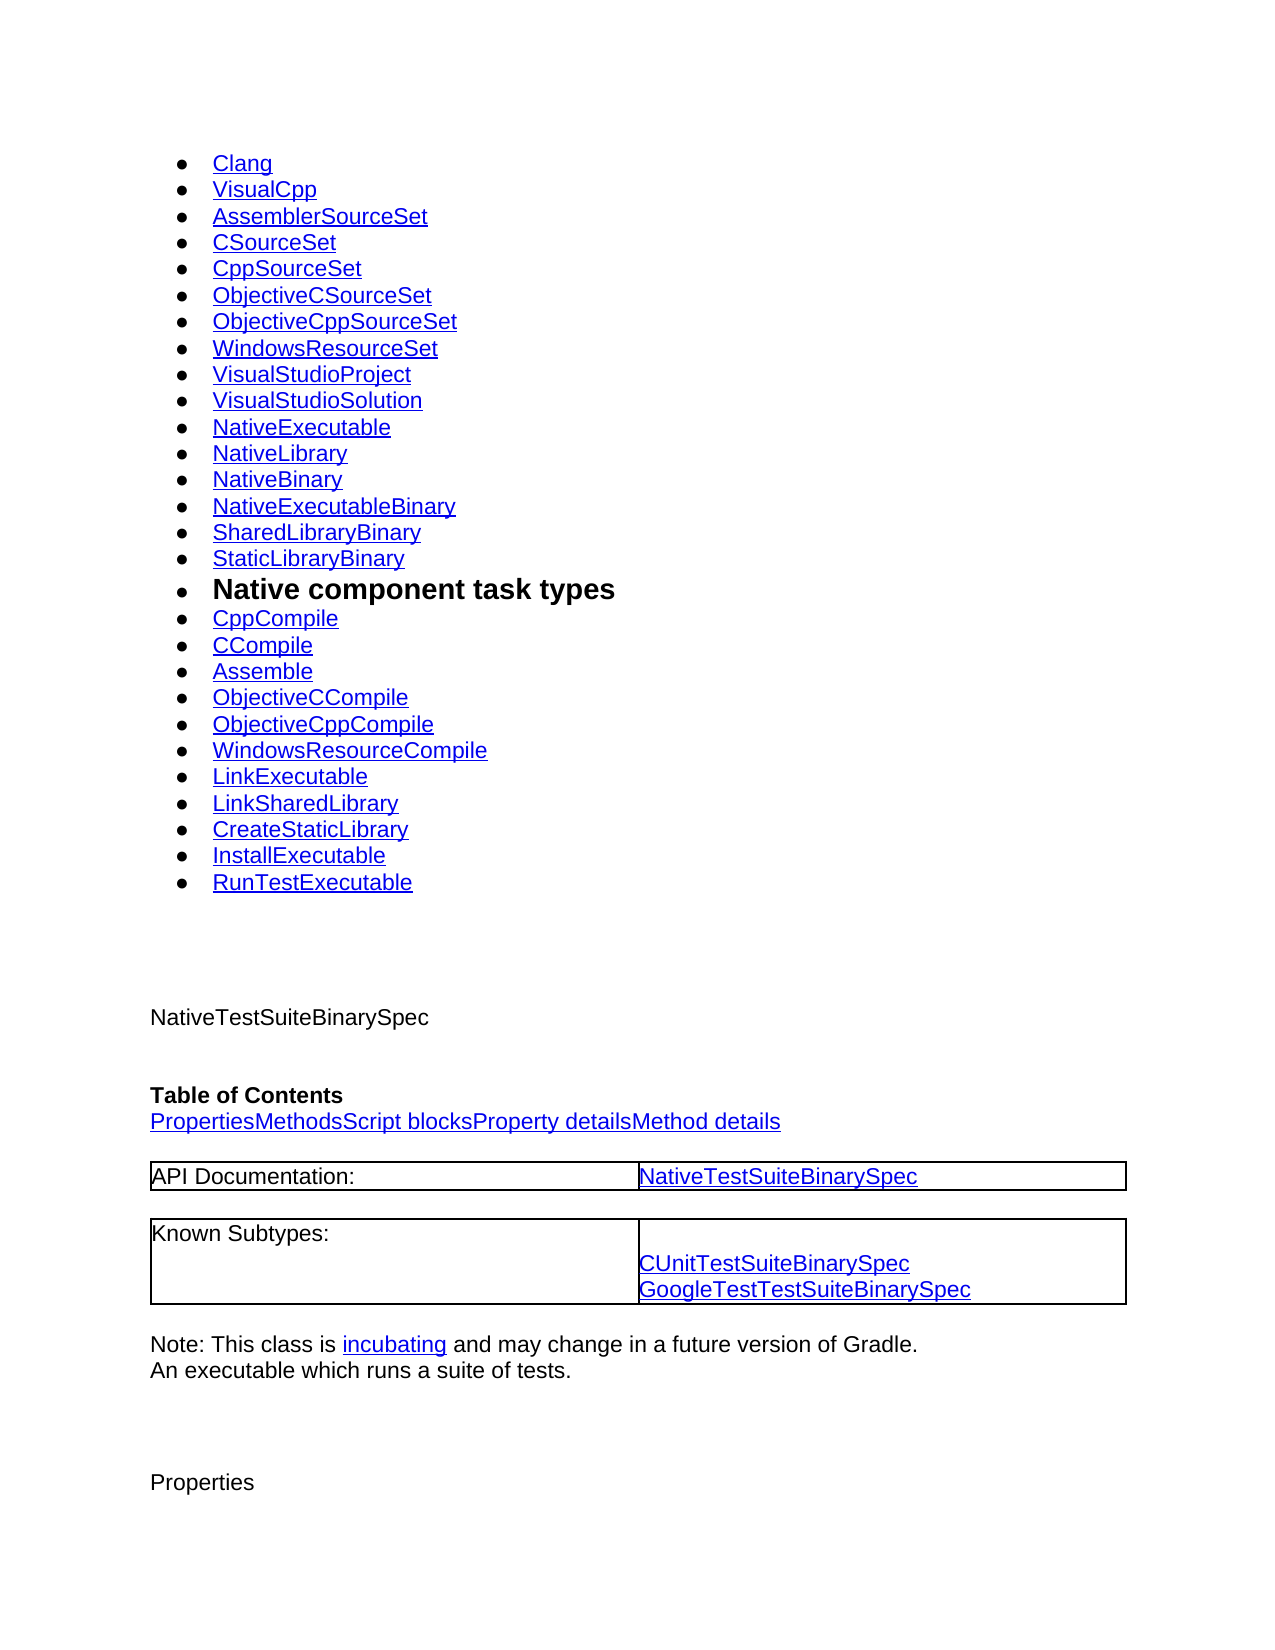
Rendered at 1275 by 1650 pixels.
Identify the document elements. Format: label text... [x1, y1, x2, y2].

list NativeLibrary [175, 440, 1125, 466]
list ObjectiveCppSourceSet [175, 308, 1125, 334]
list InstallExecutable [175, 842, 1125, 869]
list ObjectiveCCompile [175, 684, 1125, 711]
text Note: This class is incubating and may change in a future version of Gradle. [150, 1331, 1125, 1357]
list ObjectiveCSourceSet [175, 282, 1125, 308]
table_header [640, 1220, 1125, 1303]
list NativeExecutableBinary [175, 493, 1125, 519]
text An executable which runs a suite of tests. [150, 1357, 1125, 1384]
text PropertiesMethodsScript blocksProperty detailsMethod details [150, 1108, 1125, 1134]
list CppCompile [175, 605, 1125, 632]
list CreateStaticLibrary [175, 816, 1125, 842]
list AssemblerSourceSet [175, 203, 1125, 229]
list LinkSharedLibrary [175, 790, 1125, 816]
list StaticLibraryBinary [175, 545, 1125, 572]
list VisualStudioProject [175, 361, 1125, 387]
list WindowsResourceSet [175, 334, 1125, 361]
list CSourceSet [175, 229, 1125, 255]
table_header Known Subtypes: [152, 1220, 638, 1303]
table_header NativeTestSuiteBinarySpec [640, 1163, 1125, 1189]
list Clang [175, 150, 1125, 176]
subtitle Native component task types [175, 572, 1125, 605]
list RunTestExecutable [175, 869, 1125, 895]
list SharedLibraryBinary [175, 519, 1125, 545]
table_header API Documentation: [152, 1163, 638, 1189]
list Assemble [175, 658, 1125, 684]
list NativeBinary [175, 466, 1125, 493]
list VisualCpp [175, 176, 1125, 203]
list NativeExecutable [175, 413, 1125, 440]
list VisualStudioSolution [175, 387, 1125, 413]
text Table of Contents [150, 1082, 1125, 1108]
list CCompile [175, 632, 1125, 658]
list LinkExecutable [175, 763, 1125, 790]
list WindowsResourceCompile [175, 737, 1125, 763]
list CppSourceSet [175, 255, 1125, 282]
text NativeTestSuiteBinarySpec [150, 1004, 1125, 1030]
list ObjectiveCppCompile [175, 711, 1125, 737]
text Properties [150, 1469, 1125, 1495]
